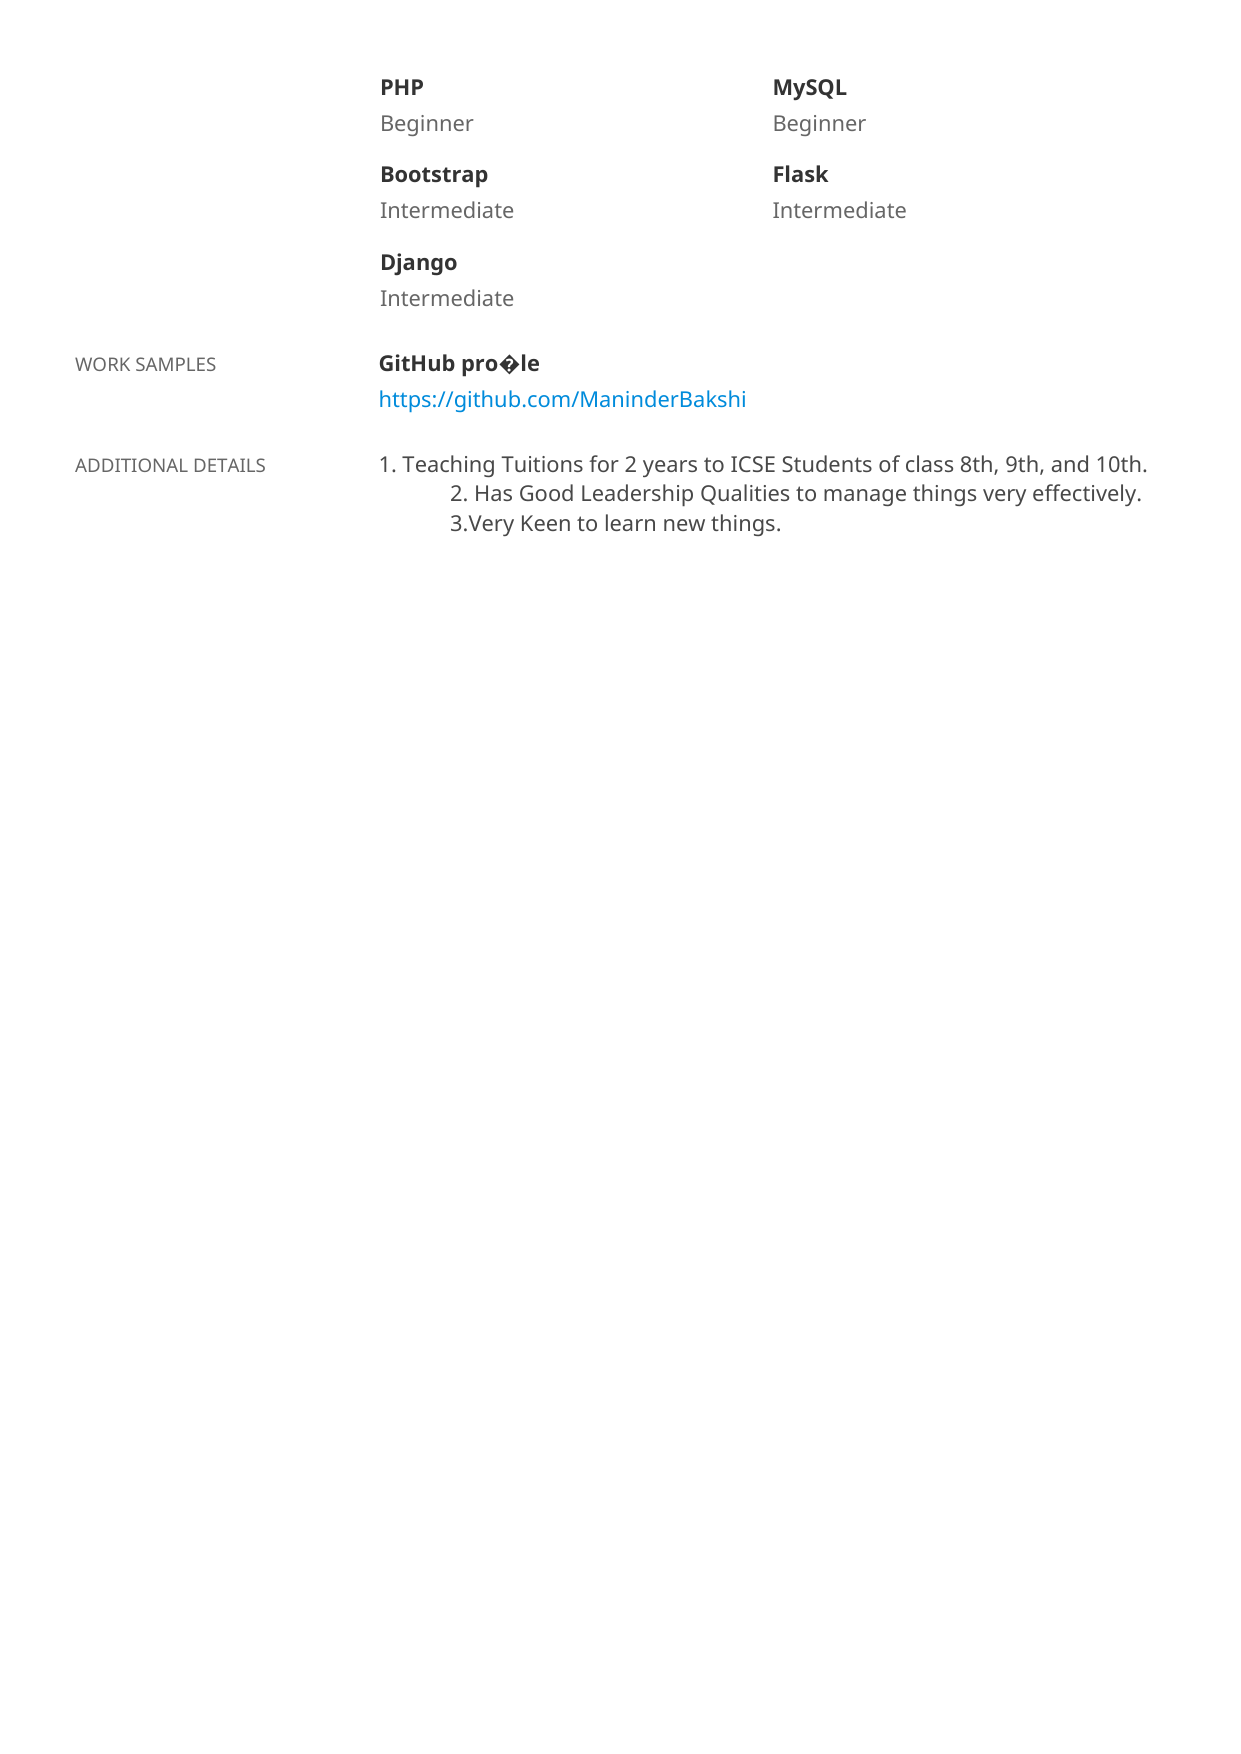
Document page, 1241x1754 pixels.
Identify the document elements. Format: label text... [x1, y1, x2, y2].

text Beginner Beginner [75, 111, 1165, 137]
text Bootstrap Flask [75, 162, 1165, 188]
text Intermediate [75, 286, 1165, 312]
text ADDITIONAL DETAILS 1. Teaching Tuitions for 2 years to ICSE Students of class 8th, 9th, and 10th. 2. Has Good Leadership Qualities to manage things very effectively. 3.Very Keen to learn new things. [75, 448, 1165, 538]
text PHP MySQL [75, 75, 1165, 101]
text WORK SAMPLES GitHub pro�le [75, 351, 1165, 377]
text Django [75, 250, 1165, 276]
text Intermediate Intermediate [75, 198, 1165, 224]
text https://github.com/ManinderBakshi [75, 387, 1165, 413]
